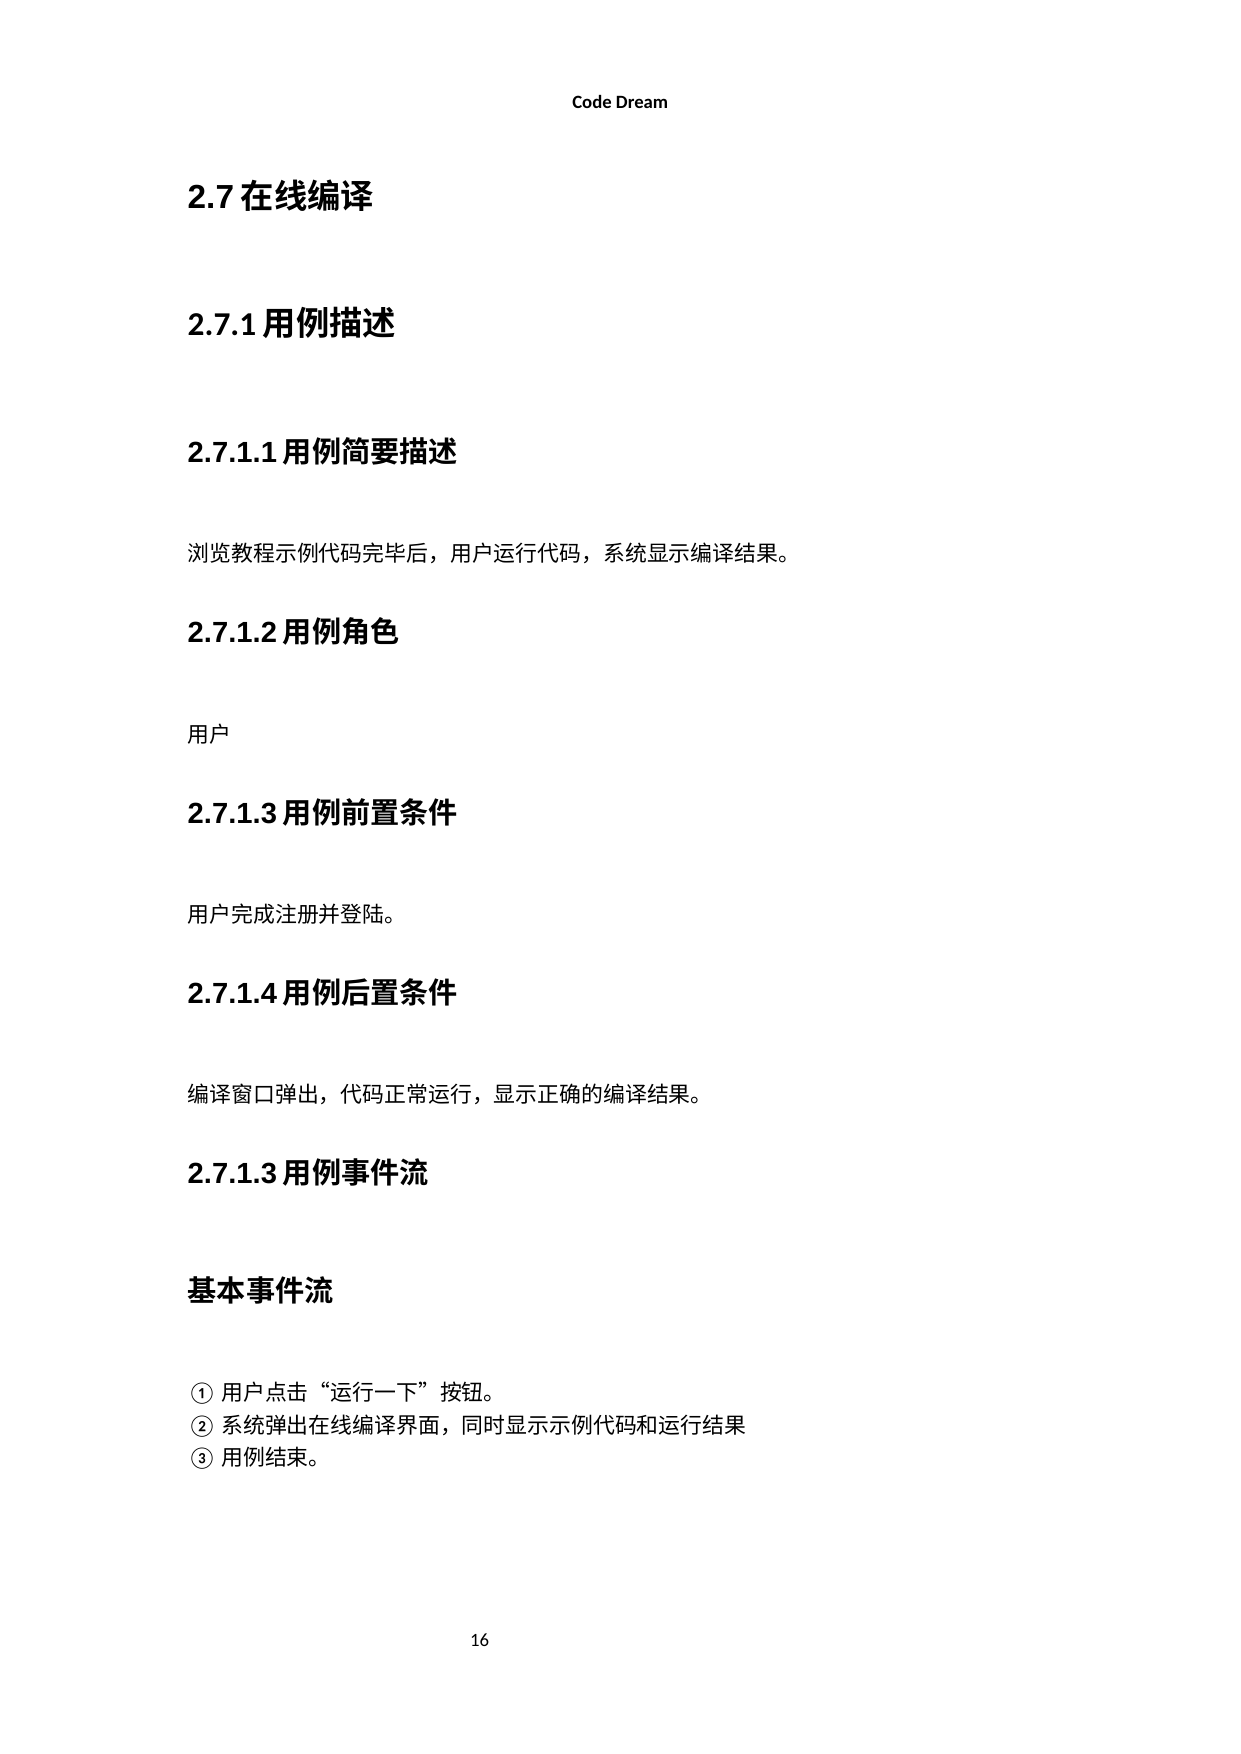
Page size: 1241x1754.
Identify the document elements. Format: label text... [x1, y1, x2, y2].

subtitle 2.7.1.4用例后置条件 [187, 958, 1053, 1023]
text 用户 [187, 716, 1053, 749]
subtitle 2.7.1.2用例角色 [187, 598, 1053, 663]
subtitle 2.7.1用例描述 [187, 289, 1053, 354]
text 用户完成注册并登陆。 [187, 896, 1053, 929]
list ①用户点击“运行一下”按钮。 [187, 1375, 1053, 1407]
subtitle 2.7.1.3用例前置条件 [187, 778, 1053, 843]
subtitle 2.7在线编译 [187, 162, 1053, 227]
subtitle 2.7.1.3用例事件流 [187, 1138, 1053, 1203]
text 编译窗口弹出，代码正常运行，显示正确的编译结果。 [187, 1076, 1053, 1109]
subtitle 2.7.1.1用例简要描述 [187, 418, 1053, 483]
list ③用例结束。 [187, 1440, 1053, 1472]
list ②系统弹出在线编译界面，同时显示示例代码和运行结果 [187, 1407, 1053, 1440]
text 浏览教程示例代码完毕后，用户运行代码，系统显示编译结果。 [187, 536, 1053, 568]
subtitle 基本事件流 [187, 1256, 1053, 1321]
